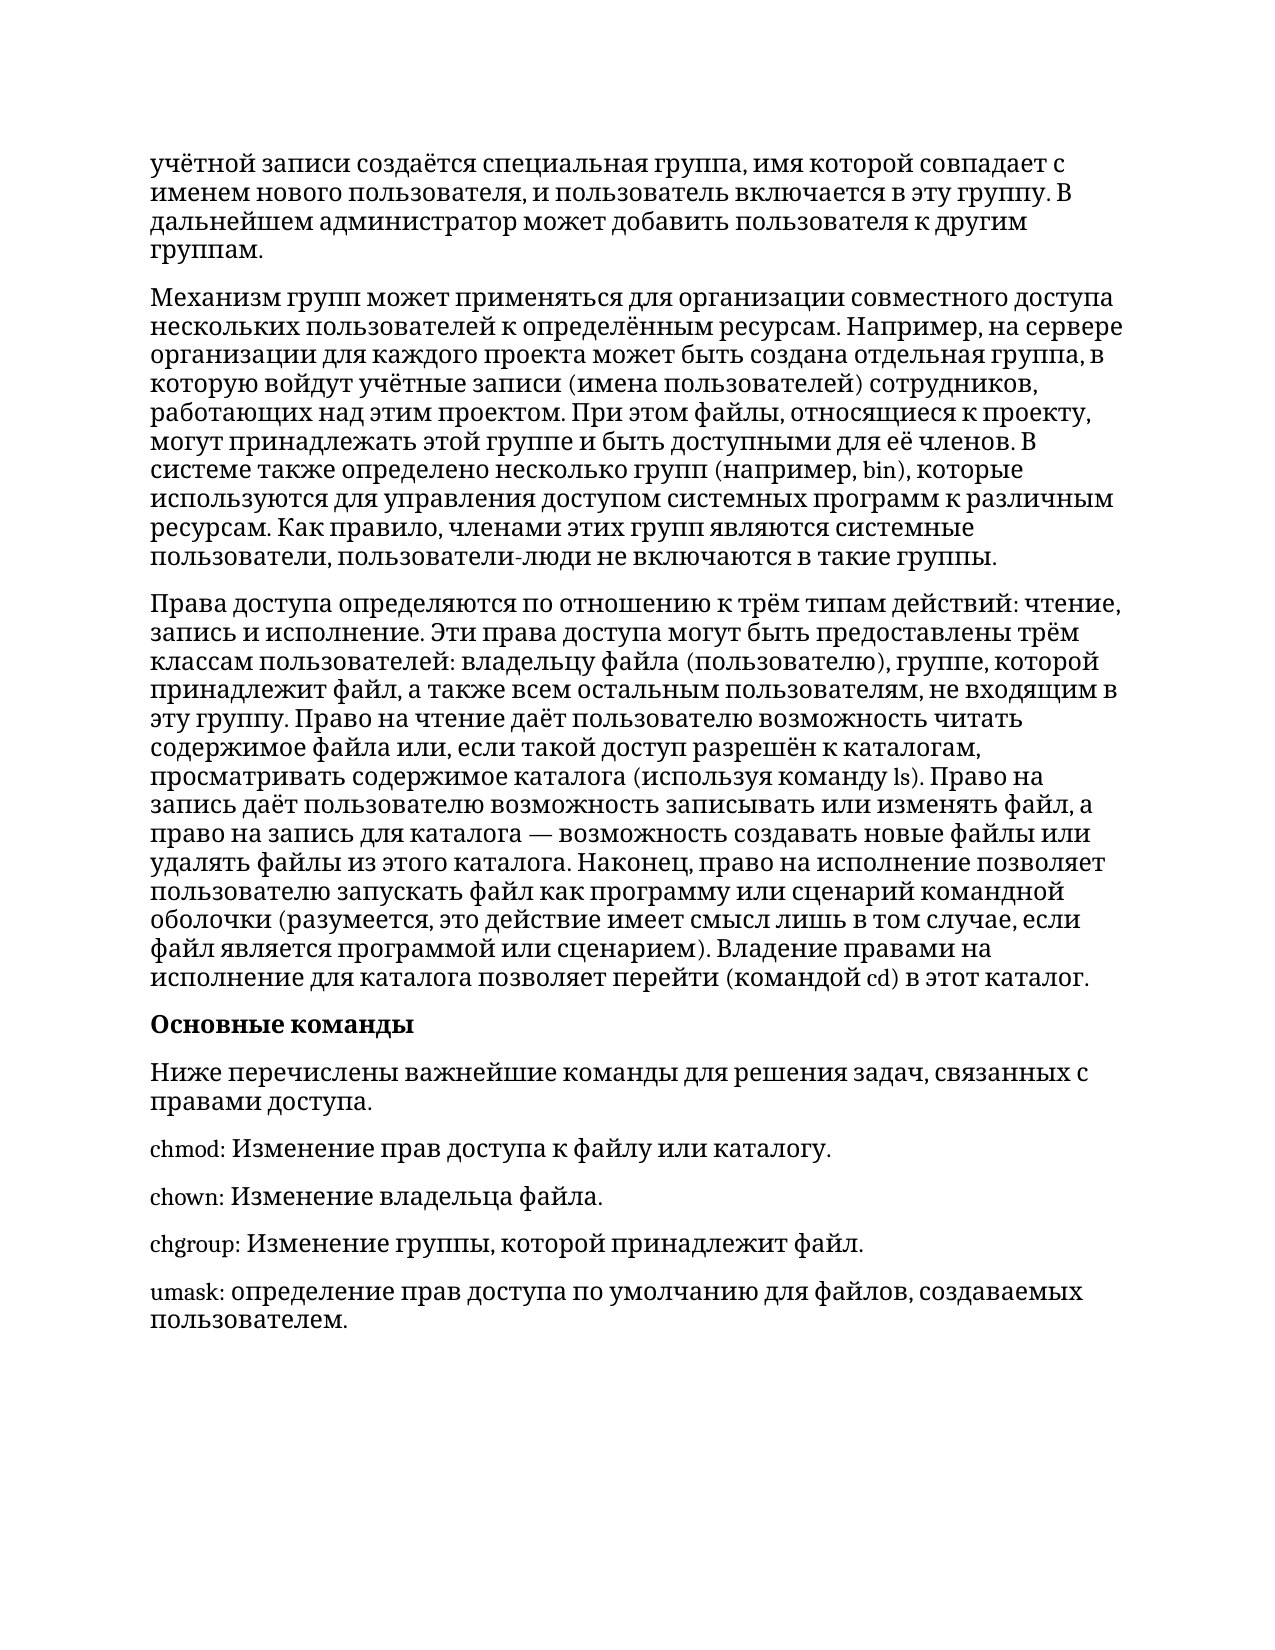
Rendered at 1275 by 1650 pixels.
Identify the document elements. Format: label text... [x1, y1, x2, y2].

text chown: Изменение владельца файла. [150, 1182, 1125, 1211]
text Права доступа определяются по отношению к трём типам действий: чтение, запись и исполнение. Эти права доступа могут быть предоставлены трём классам пользователей: владельцу файла (пользователю), группе, которой принадлежит файл, а также всем остальным пользователям, не входящим в эту группу. Право на чтение даёт пользователю возможность читать содержимое файла или, если такой доступ разрешён к каталогам, просматривать содержимое каталога (используя команду ls). Право на запись даёт пользователю возможность записывать или изменять файл, а право на запись для каталога — возможность создавать новые файлы или удалять файлы из этого каталога. Наконец, право на исполнение позволяет пользователю запускать файл как программу или сценарий командной оболочки (разумеется, это действие имеет смысл лишь в том случае, если файл является программой или сценарием). Владение правами на исполнение для каталога позволяет перейти (командой cd) в этот каталог. [150, 590, 1125, 992]
text Основные команды [150, 1011, 1125, 1040]
text Ниже перечислены важнейшие команды для решения задач, связанных с правами доступа. [150, 1059, 1125, 1116]
text chmod: Изменение прав доступа к файлу или каталогу. [150, 1135, 1125, 1164]
text umask: определение прав доступа по умолчанию для файлов, создаваемых пользователем. [150, 1277, 1125, 1335]
text chgroup: Изменение группы, которой принадлежит файл. [150, 1230, 1125, 1259]
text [150, 150, 1125, 265]
text Механизм групп может применяться для организации совместного доступа нескольких пользователей к определённым ресурсам. Например, на сервере организации для каждого проекта может быть создана отдельная группа, в которую войдут учётные записи (имена пользователей) сотрудников, работающих над этим проектом. При этом файлы, относящиеся к проекту, могут принадлежать этой группе и быть доступными для её членов. В системе также определено несколько групп (например, bin), которые используются для управления доступом системных программ к различным ресурсам. Как правило, членами этих групп являются системные пользователи, пользователи-люди не включаются в такие группы. [150, 284, 1125, 571]
